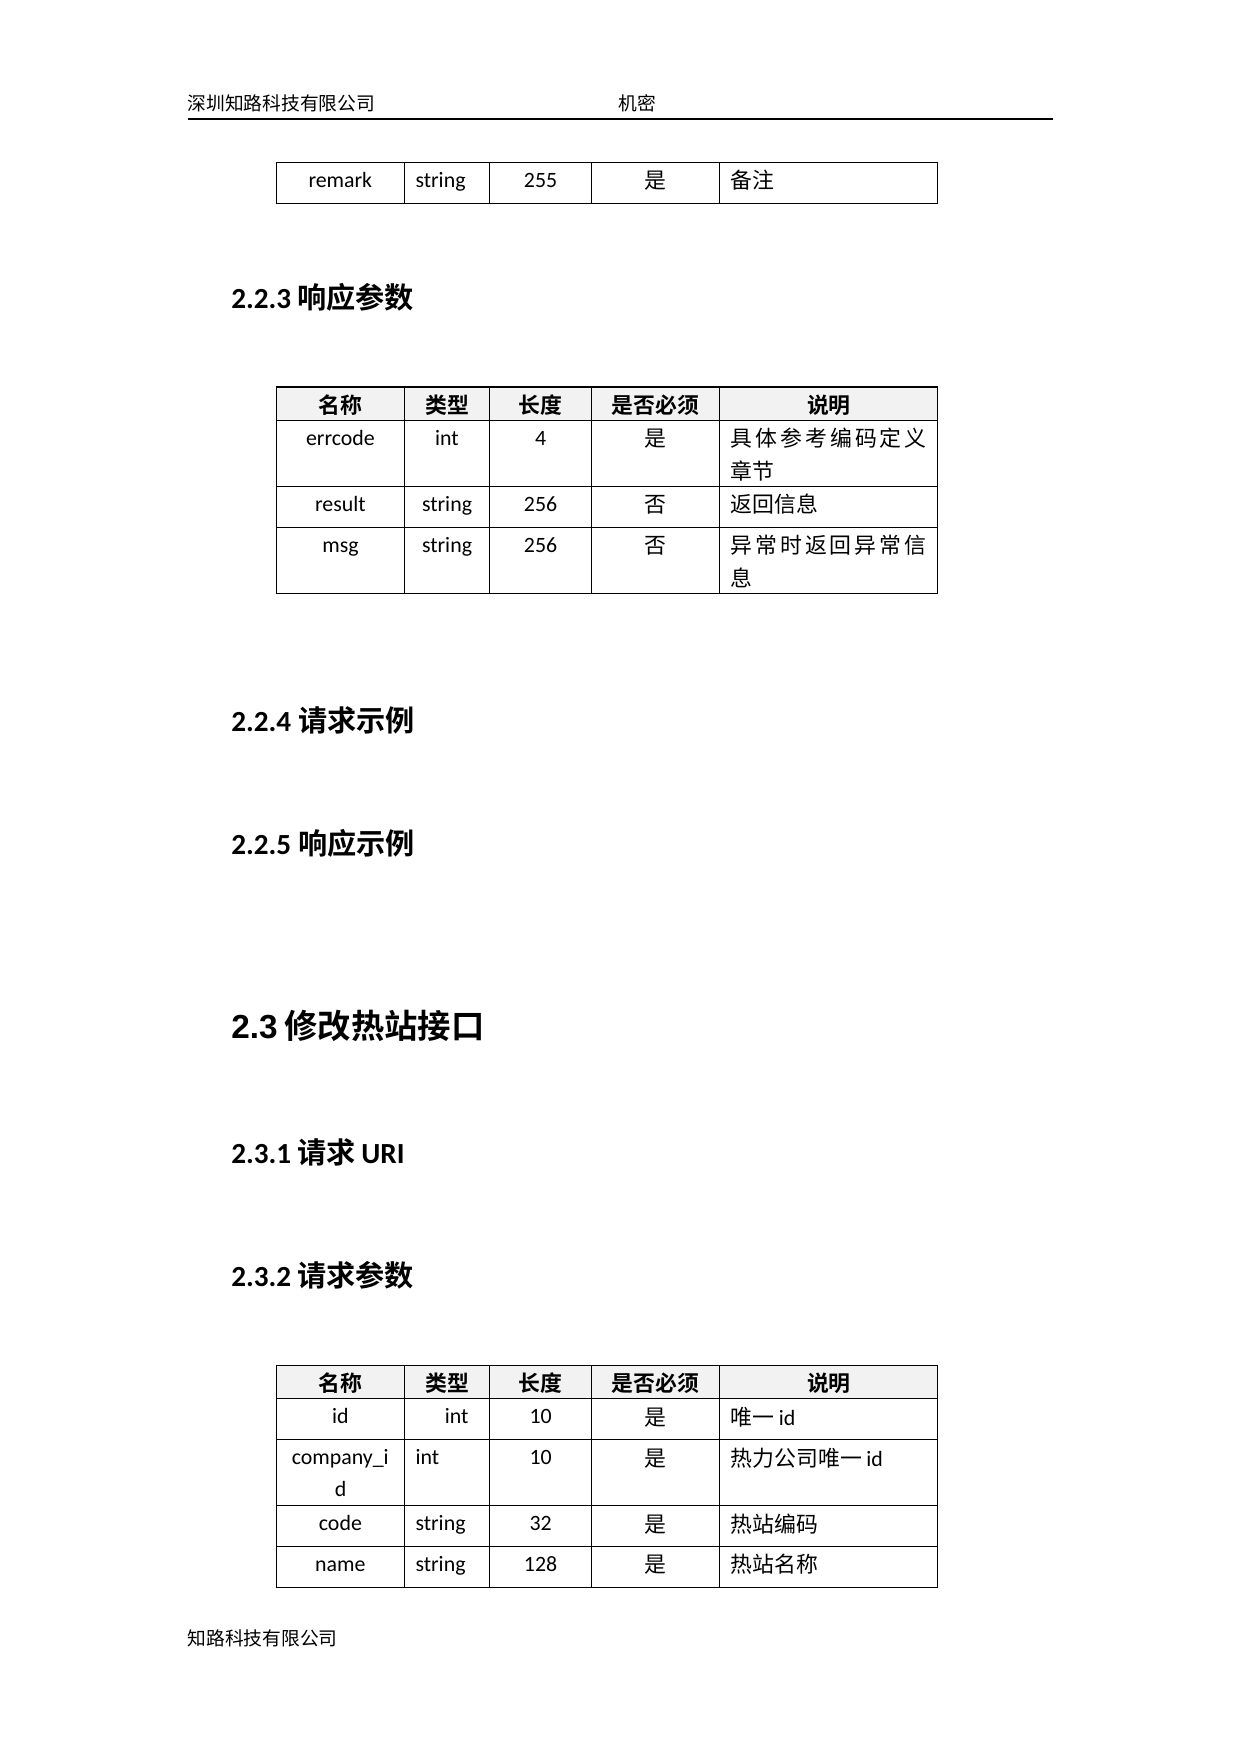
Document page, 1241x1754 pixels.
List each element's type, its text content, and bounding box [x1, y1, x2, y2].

subtitle 2.3.1请求URI [231, 1119, 1053, 1184]
table_cell msg [277, 528, 404, 593]
table_header 名称 [277, 1366, 404, 1398]
table_cell 否 [592, 487, 719, 527]
subtitle 2.3修改热站接口 [231, 992, 1053, 1057]
table_cell 256 [490, 528, 591, 593]
table_header 是否必须 [592, 388, 719, 420]
table_cell errcode [277, 421, 404, 486]
table_header 是否必须 [592, 1366, 719, 1398]
table_cell string [405, 528, 489, 593]
table_cell code [277, 1506, 404, 1546]
subtitle 2.2.3响应参数 [187, 263, 1053, 328]
table_cell int [405, 421, 489, 486]
table_cell 255 [490, 163, 591, 203]
table_cell company_id [277, 1440, 404, 1505]
subtitle 2.2.4 请求示例 [231, 686, 1053, 751]
table_cell 是 [592, 421, 719, 486]
table_cell 10 [490, 1440, 591, 1505]
table_cell 是 [592, 1399, 719, 1439]
table_cell string [405, 1506, 489, 1546]
table_header 说明 [720, 1366, 937, 1398]
table_cell string [405, 163, 489, 203]
table_cell 具体参考编码定义章节 [720, 421, 937, 486]
table_cell int [405, 1399, 489, 1439]
table_header 名称 [277, 388, 404, 420]
table_cell 唯一id [720, 1399, 937, 1439]
table_cell 32 [490, 1506, 591, 1546]
table_cell result [277, 487, 404, 527]
table_cell 是 [592, 1440, 719, 1505]
table_cell 热力公司唯一id [720, 1440, 937, 1505]
table_cell 异常时返回异常信息 [720, 528, 937, 593]
table_cell 备注 [720, 163, 937, 203]
table_cell 热站编码 [720, 1506, 937, 1546]
table_cell 10 [490, 1399, 591, 1439]
subtitle 2.3.2请求参数 [187, 1242, 1053, 1307]
table_cell 256 [490, 487, 591, 527]
subtitle 2.2.5 响应示例 [231, 809, 1053, 874]
table_cell 4 [490, 421, 591, 486]
table_cell remark [277, 163, 404, 203]
table_cell string [405, 1547, 489, 1587]
table_cell id [277, 1399, 404, 1439]
table_cell 返回信息 [720, 487, 937, 527]
table_cell 热站名称 [720, 1547, 937, 1587]
table_cell 否 [592, 528, 719, 593]
table_header 说明 [720, 388, 937, 420]
table_header 类型 [405, 1366, 489, 1398]
table_header 长度 [490, 1366, 591, 1398]
table_header 长度 [490, 388, 591, 420]
table_cell 128 [490, 1547, 591, 1587]
table_cell string [405, 487, 489, 527]
table_cell 是 [592, 1506, 719, 1546]
table_cell name [277, 1547, 404, 1587]
table_cell 是 [592, 163, 719, 203]
table_cell int [405, 1440, 489, 1505]
table_header 类型 [405, 388, 489, 420]
table_cell 是 [592, 1547, 719, 1587]
